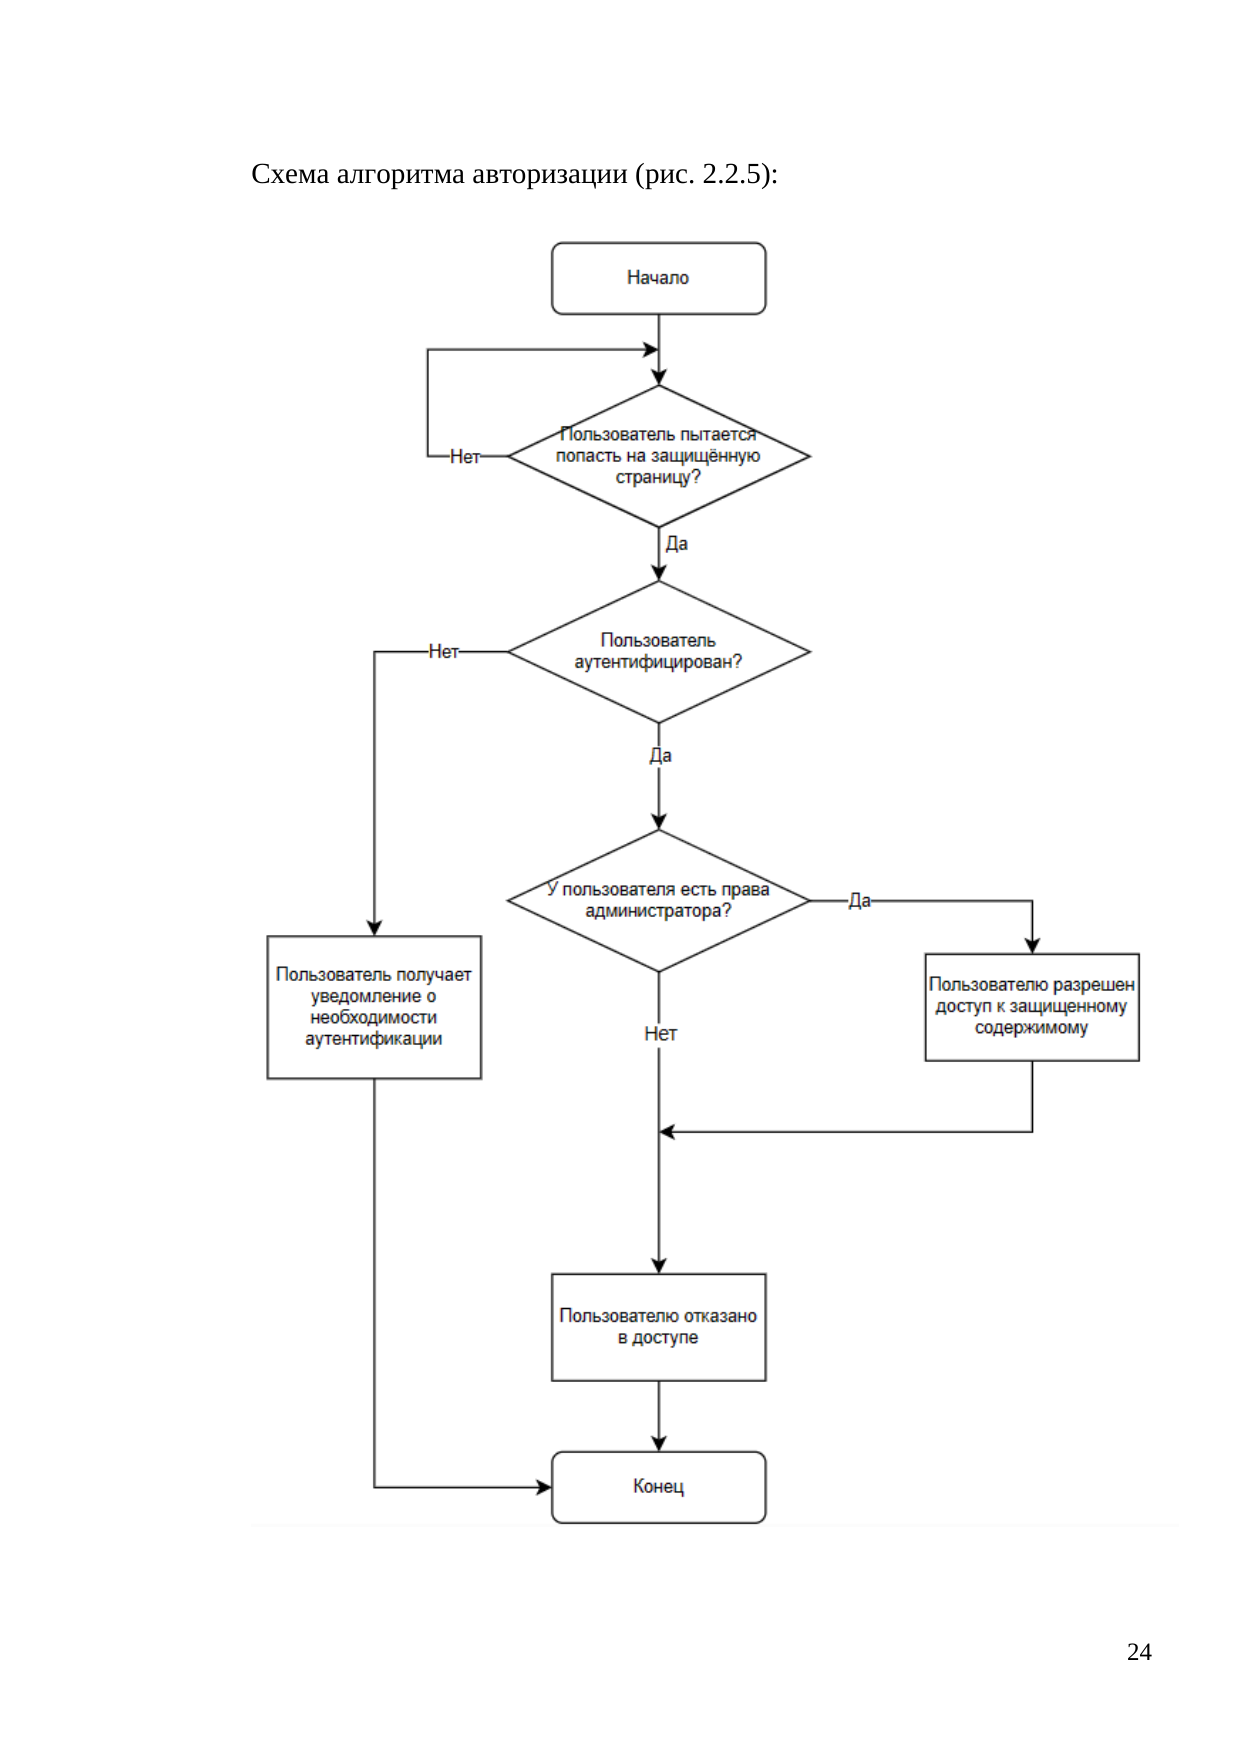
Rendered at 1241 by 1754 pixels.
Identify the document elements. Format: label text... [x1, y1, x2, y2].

text Схема алгоритма авторизации (рис. 2.2.5): [177, 157, 1152, 190]
picture [251, 233, 1179, 1527]
